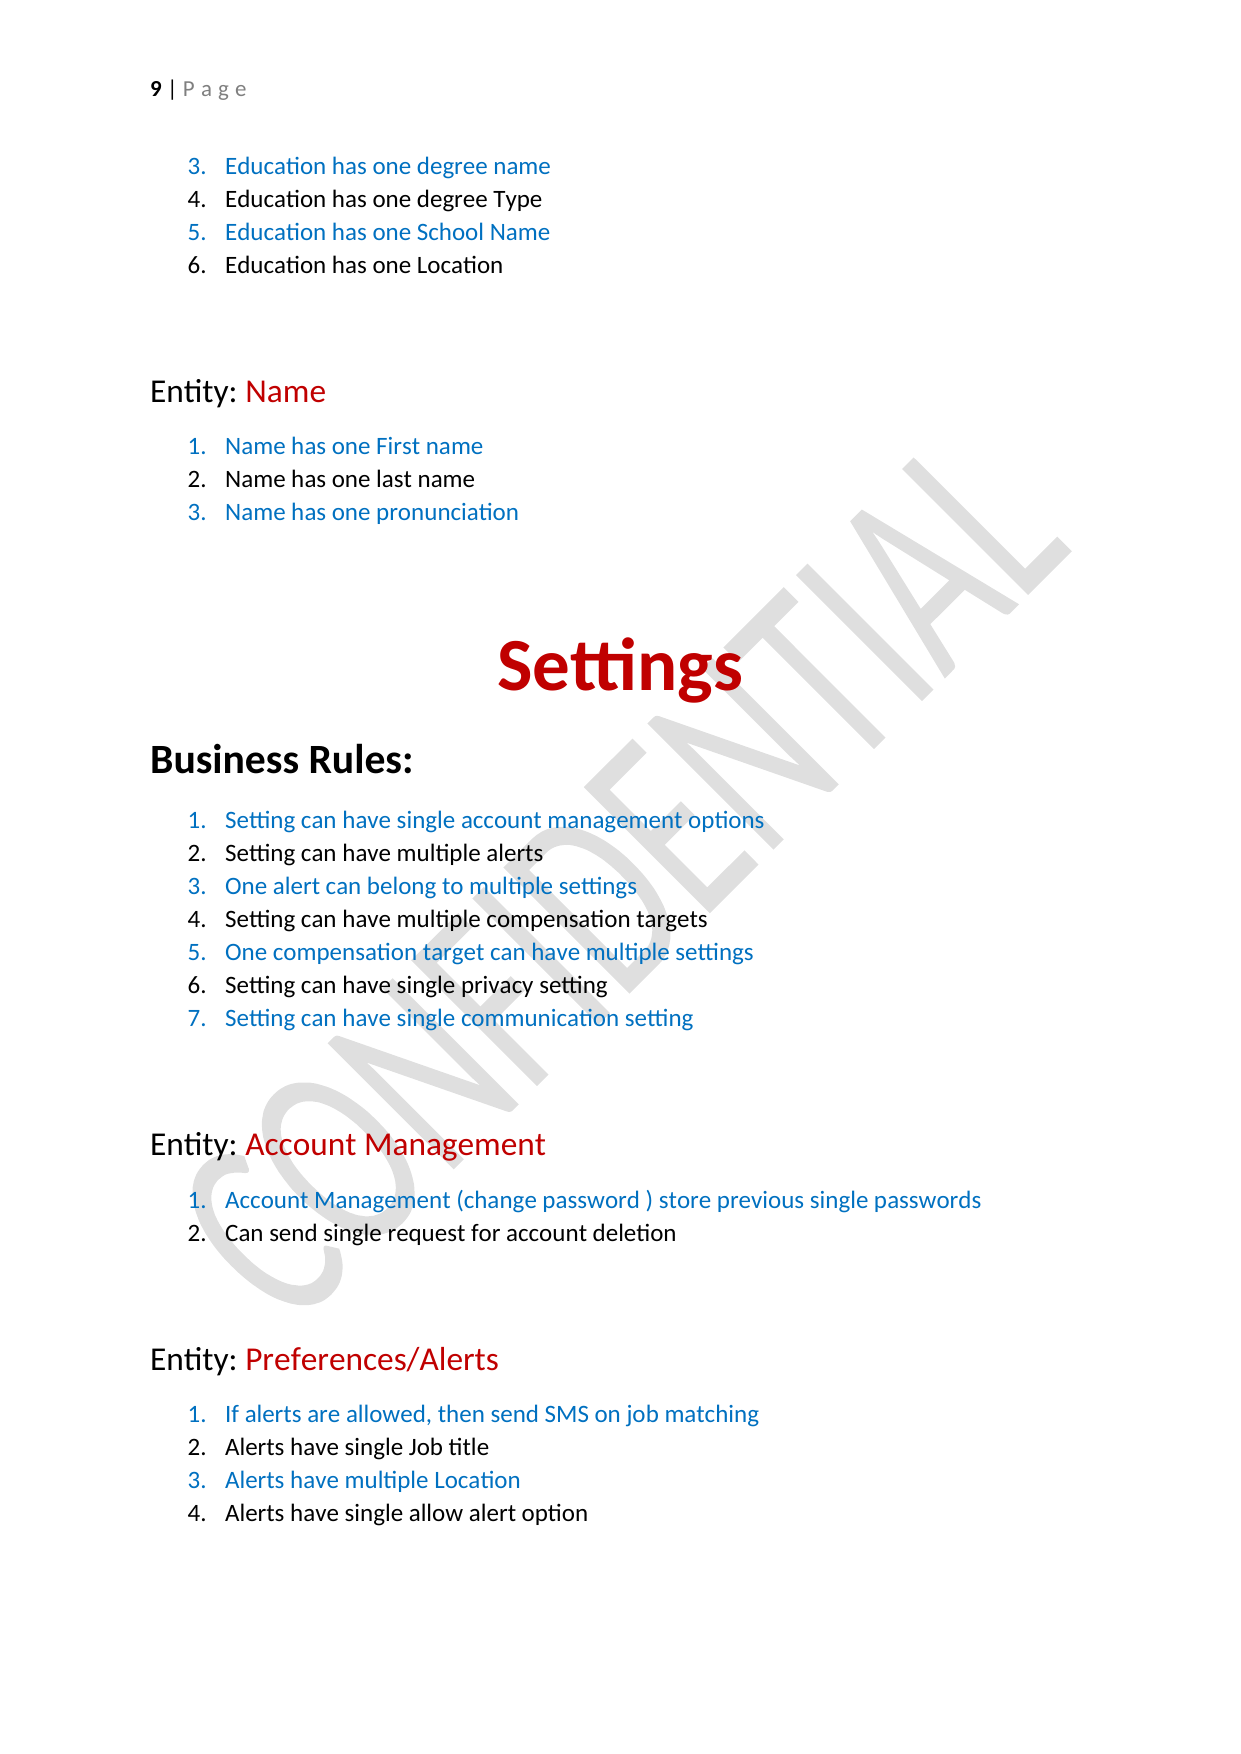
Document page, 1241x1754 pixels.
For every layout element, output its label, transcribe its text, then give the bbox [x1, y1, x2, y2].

text Settings [150, 617, 1090, 709]
list Name has one First name [187, 431, 1090, 461]
list Setting can have single account management options [187, 804, 1090, 835]
list One compensation target can have multiple settings [187, 936, 1090, 967]
list If alerts are allowed, then send SMS on job matching [187, 1398, 1090, 1429]
text Business Rules: [150, 733, 1090, 784]
list Alerts have single Job title [187, 1431, 1090, 1462]
list Education has one degree Type [187, 183, 1090, 213]
text Entity: Preferences/Alerts [150, 1338, 1090, 1379]
list Education has one School Name [187, 216, 1090, 246]
text Entity: Name [150, 370, 1090, 411]
text Entity: Account Management [150, 1123, 1090, 1164]
list Name has one pronunciation [187, 496, 1090, 527]
list Account Management (change password ) store previous single passwords [187, 1184, 1090, 1214]
list Education has one Location [187, 249, 1090, 279]
list Alerts have single allow alert option [187, 1497, 1090, 1528]
list Alerts have multiple Location [187, 1464, 1090, 1495]
list Setting can have single communication setting [187, 1002, 1090, 1033]
list One alert can belong to multiple settings [187, 870, 1090, 901]
list Can send single request for account deletion [187, 1217, 1090, 1247]
list Setting can have multiple alerts [187, 837, 1090, 868]
list Setting can have single privacy setting [187, 969, 1090, 1000]
list Education has one degree name [187, 150, 1090, 181]
list Name has one last name [187, 463, 1090, 494]
list Setting can have multiple compensation targets [187, 903, 1090, 934]
